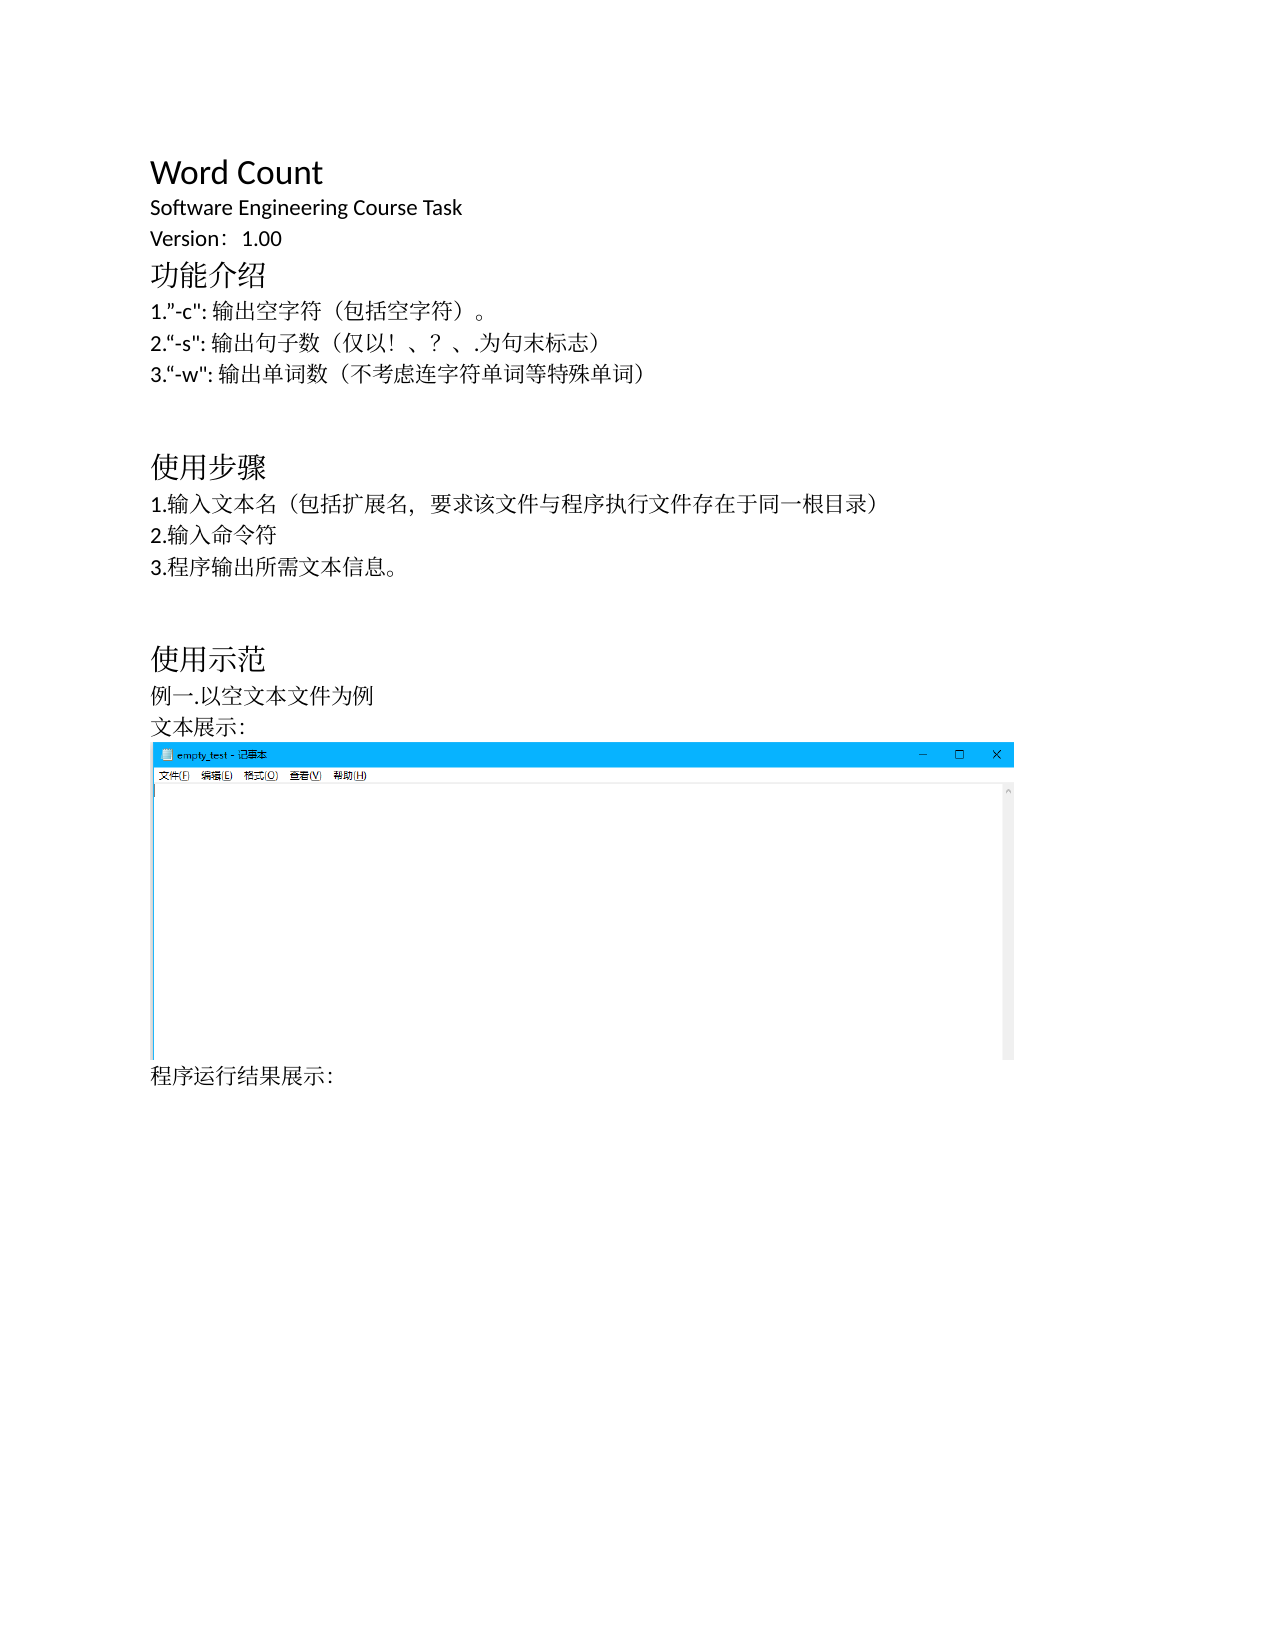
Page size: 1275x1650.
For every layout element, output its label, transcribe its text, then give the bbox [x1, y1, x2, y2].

text 1.输入文本名（包括扩展名，要求该文件与程序执行文件存在于同一根目录） [150, 487, 1125, 518]
text 1.”-c": 输出空字符（包括空字符）。 [150, 294, 1125, 326]
text 3.“-w": 输出单词数（不考虑连字符单词等特殊单词） [150, 357, 1125, 389]
text Software Engineering Course Task [150, 193, 1125, 221]
text 文本展示： [150, 711, 1125, 742]
text 2.“-s": 输出句子数（仅以！、？、.为句末标志） [150, 326, 1125, 357]
text 功能介绍 [150, 253, 1125, 294]
text 程序运行结果展示： [150, 1059, 1125, 1091]
text 2.输入命令符 [150, 518, 1125, 550]
text Version：1.00 [150, 221, 1125, 253]
text Word Count [150, 150, 1125, 193]
text 使用步骤 [150, 445, 1125, 487]
picture [150, 742, 1014, 1060]
picture [162, 750, 172, 760]
text 3.程序输出所需文本信息。 [150, 550, 1125, 581]
text 例一.以空文本文件为例 [150, 679, 1125, 711]
text 使用示范 [150, 637, 1125, 679]
